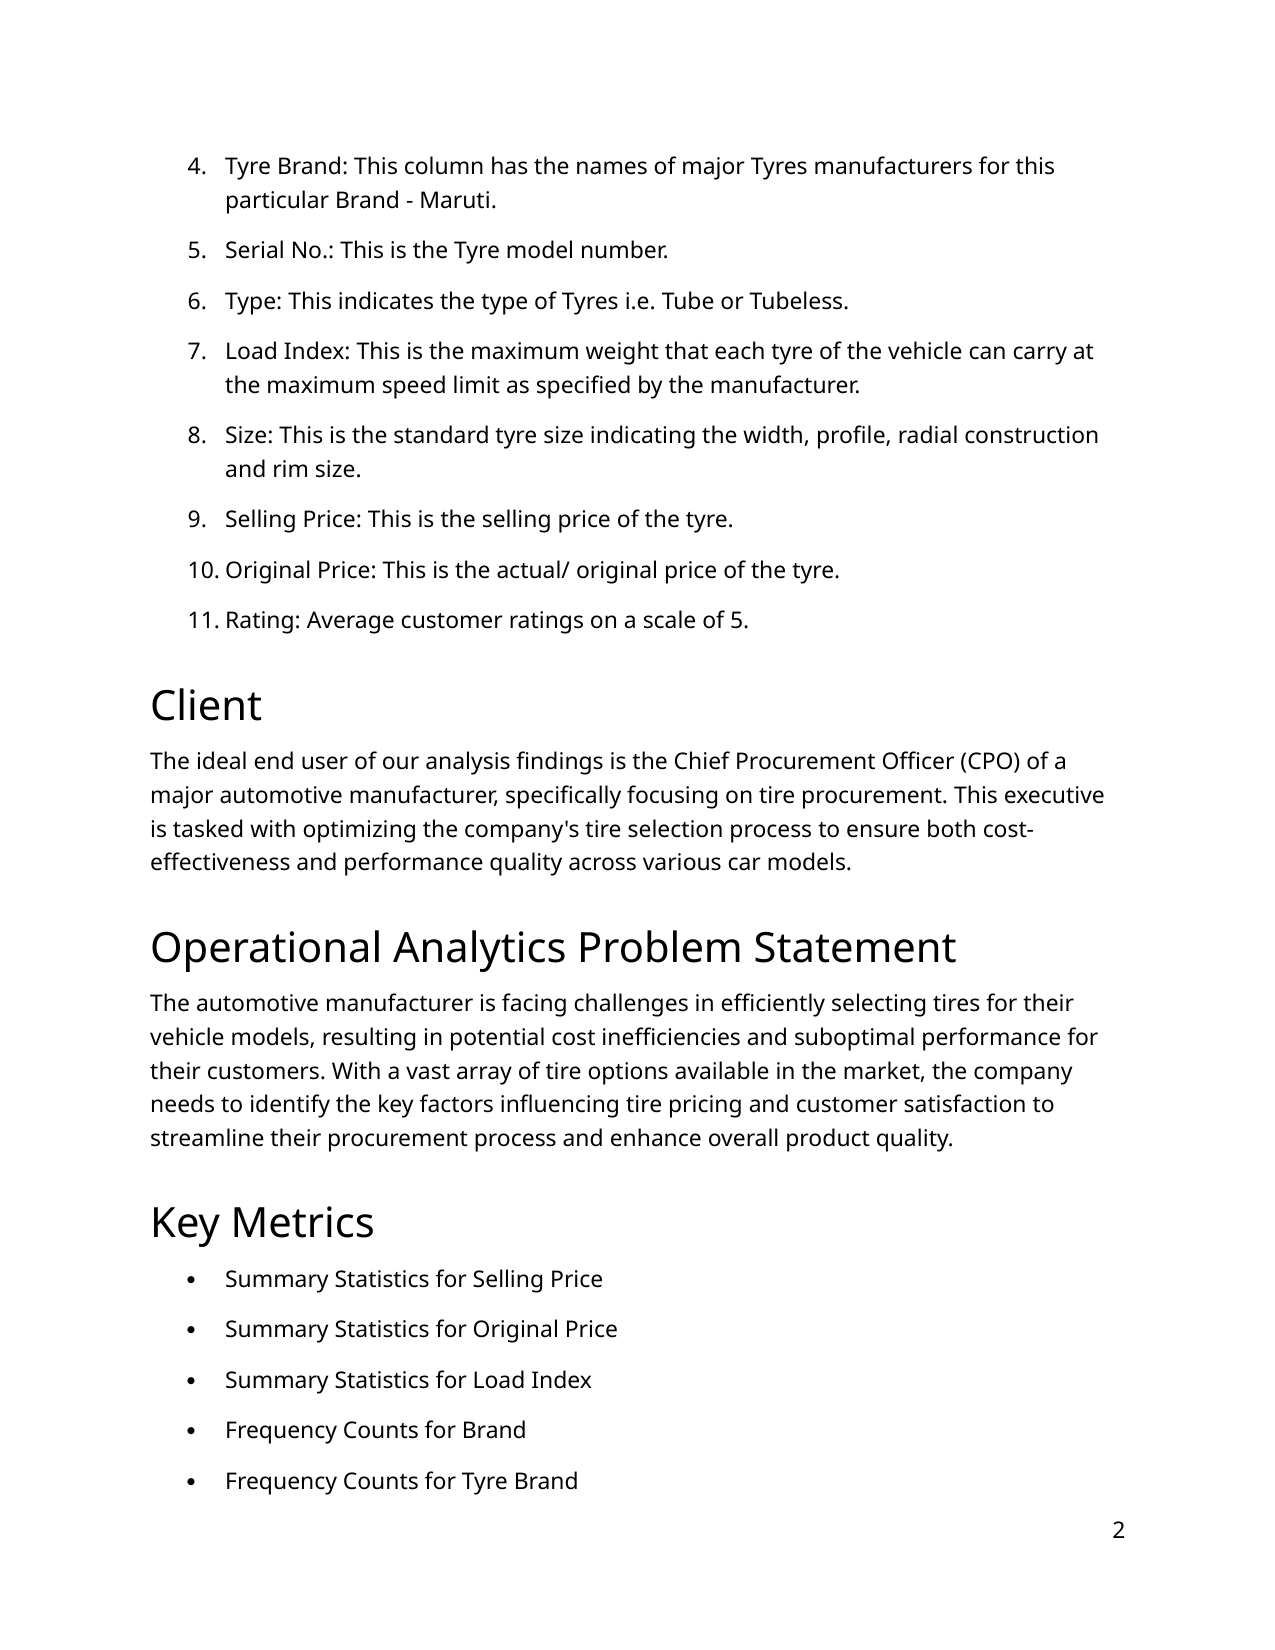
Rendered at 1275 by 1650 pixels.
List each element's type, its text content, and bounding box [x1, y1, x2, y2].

list Summary Statistics for Original Price [187, 1313, 1125, 1344]
subtitle Key Metrics [150, 1193, 1125, 1250]
list Load Index: This is the maximum weight that each tyre of the vehicle can carry at the maximum speed limit as specified by the manufacturer. [187, 335, 1125, 400]
list Type: This indicates the type of Tyres i.e. Tube or Tubeless. [187, 284, 1125, 316]
text The ideal end user of our analysis findings is the Chief Procurement Officer (CPO) of a major automotive manufacturer, specifically focusing on tire procurement. This executive is tasked with optimizing the company's tire selection process to ensure both cost-effectiveness and performance quality across various car models. [150, 745, 1125, 877]
list Tyre Brand: This column has the names of major Tyres manufacturers for this particular Brand - Maruti. [187, 150, 1125, 215]
list Frequency Counts for Tyre Brand [187, 1464, 1125, 1496]
list Selling Price: This is the selling price of the tyre. [187, 503, 1125, 534]
list Summary Statistics for Load Index [187, 1364, 1125, 1395]
subtitle Client [150, 675, 1125, 732]
list Size: This is the standard tyre size indicating the width, profile, radial construction and rim size. [187, 419, 1125, 484]
subtitle Operational Analytics Problem Statement [150, 917, 1125, 974]
text The automotive manufacturer is facing challenges in efficiently selecting tires for their vehicle models, resulting in potential cost inefficiencies and suboptimal performance for their customers. With a vast array of tire options available in the market, the company needs to identify the key factors influencing tire pricing and customer satisfaction to streamline their procurement process and enhance overall product quality. [150, 987, 1125, 1153]
list Serial No.: This is the Tyre model number. [187, 234, 1125, 265]
list Frequency Counts for Brand [187, 1414, 1125, 1445]
list Rating: Average customer ratings on a scale of 5. [187, 604, 1125, 635]
list Original Price: This is the actual/ original price of the tyre. [187, 554, 1125, 585]
list Summary Statistics for Selling Price [187, 1263, 1125, 1294]
